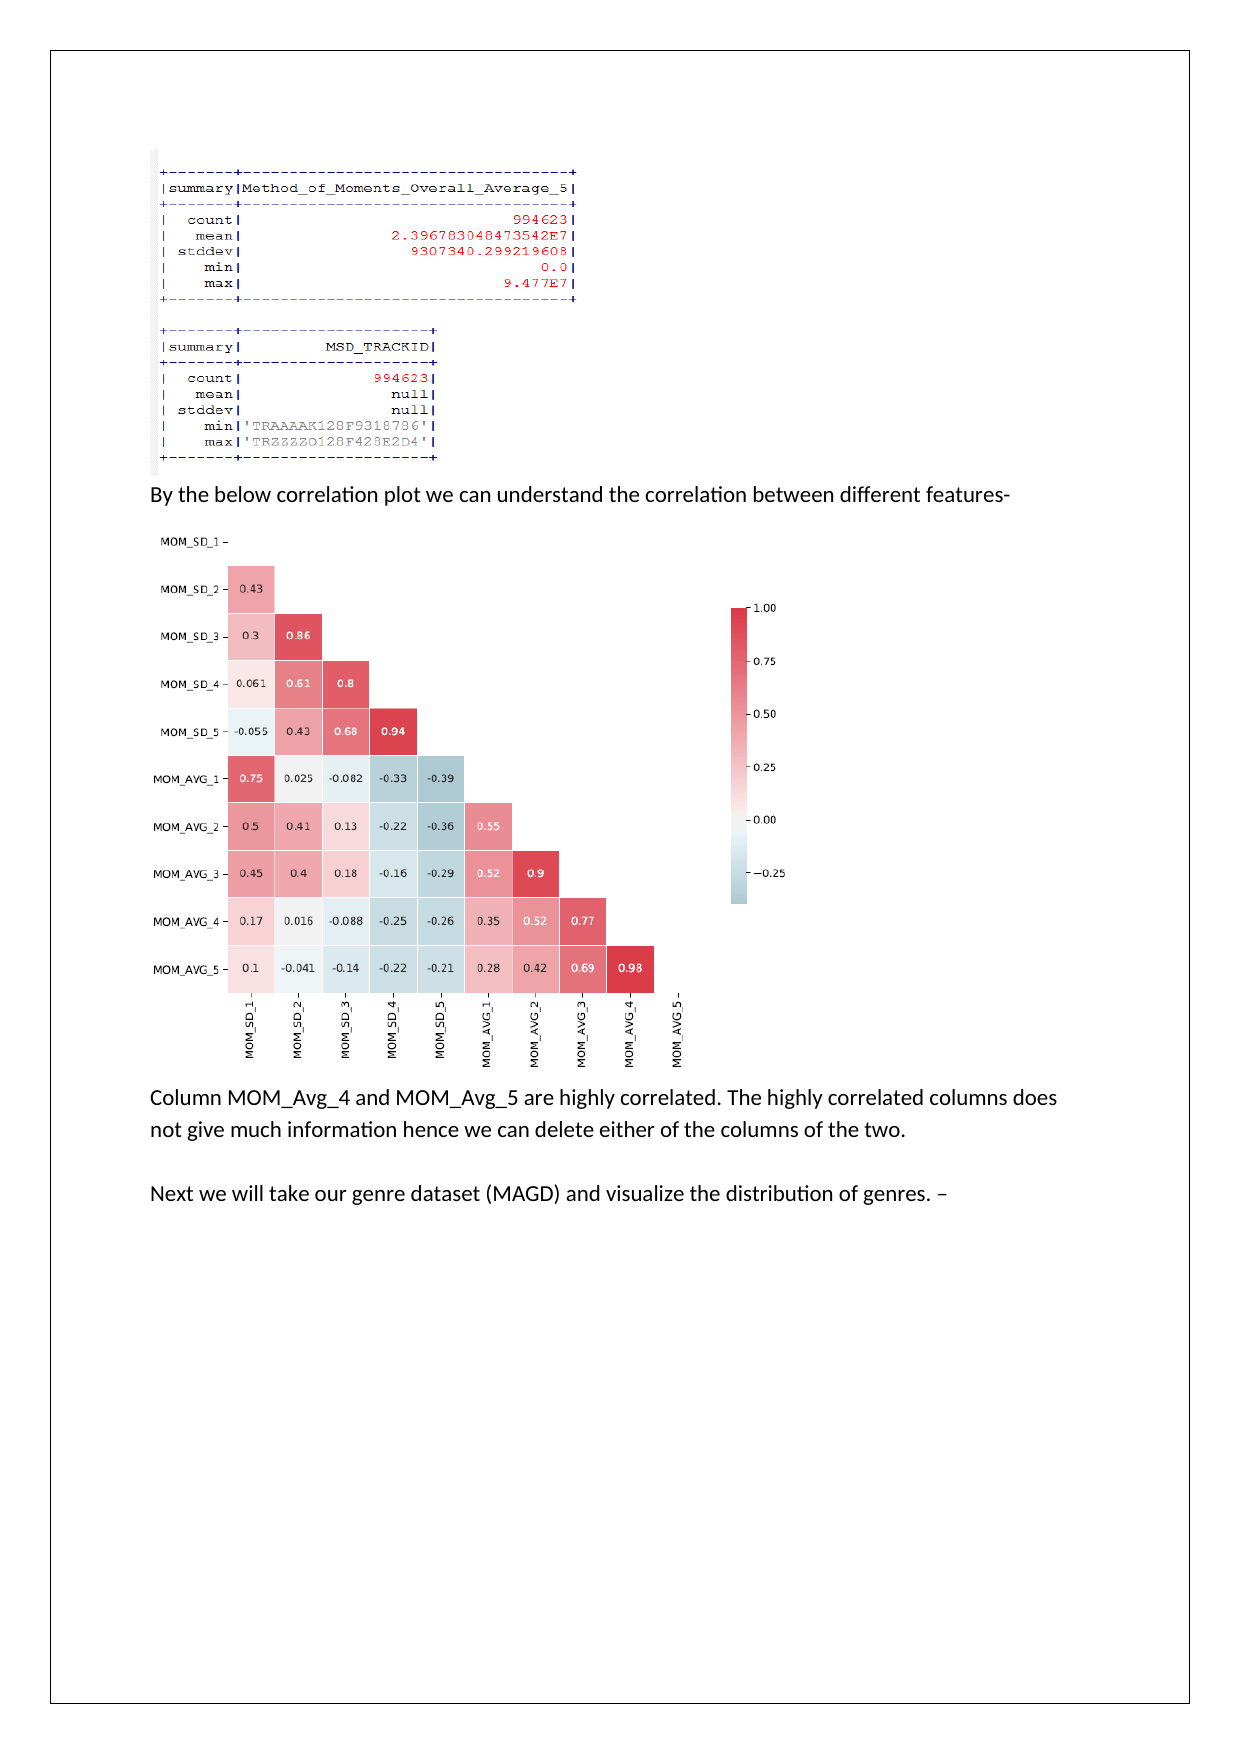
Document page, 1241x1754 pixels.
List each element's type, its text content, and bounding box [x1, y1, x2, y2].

text Column MOM_Avg_4 and MOM_Avg_5 are highly correlated. The highly correlated columns does not give much information hence we can delete either of the columns of the two. [150, 1083, 1090, 1143]
picture [150, 511, 807, 1079]
picture [150, 150, 588, 476]
text Next we will take our genre dataset (MAGD) and visualize the distribution of genres. – [150, 1179, 1090, 1207]
text By the below correlation plot we can understand the correlation between different features- [150, 480, 1090, 508]
